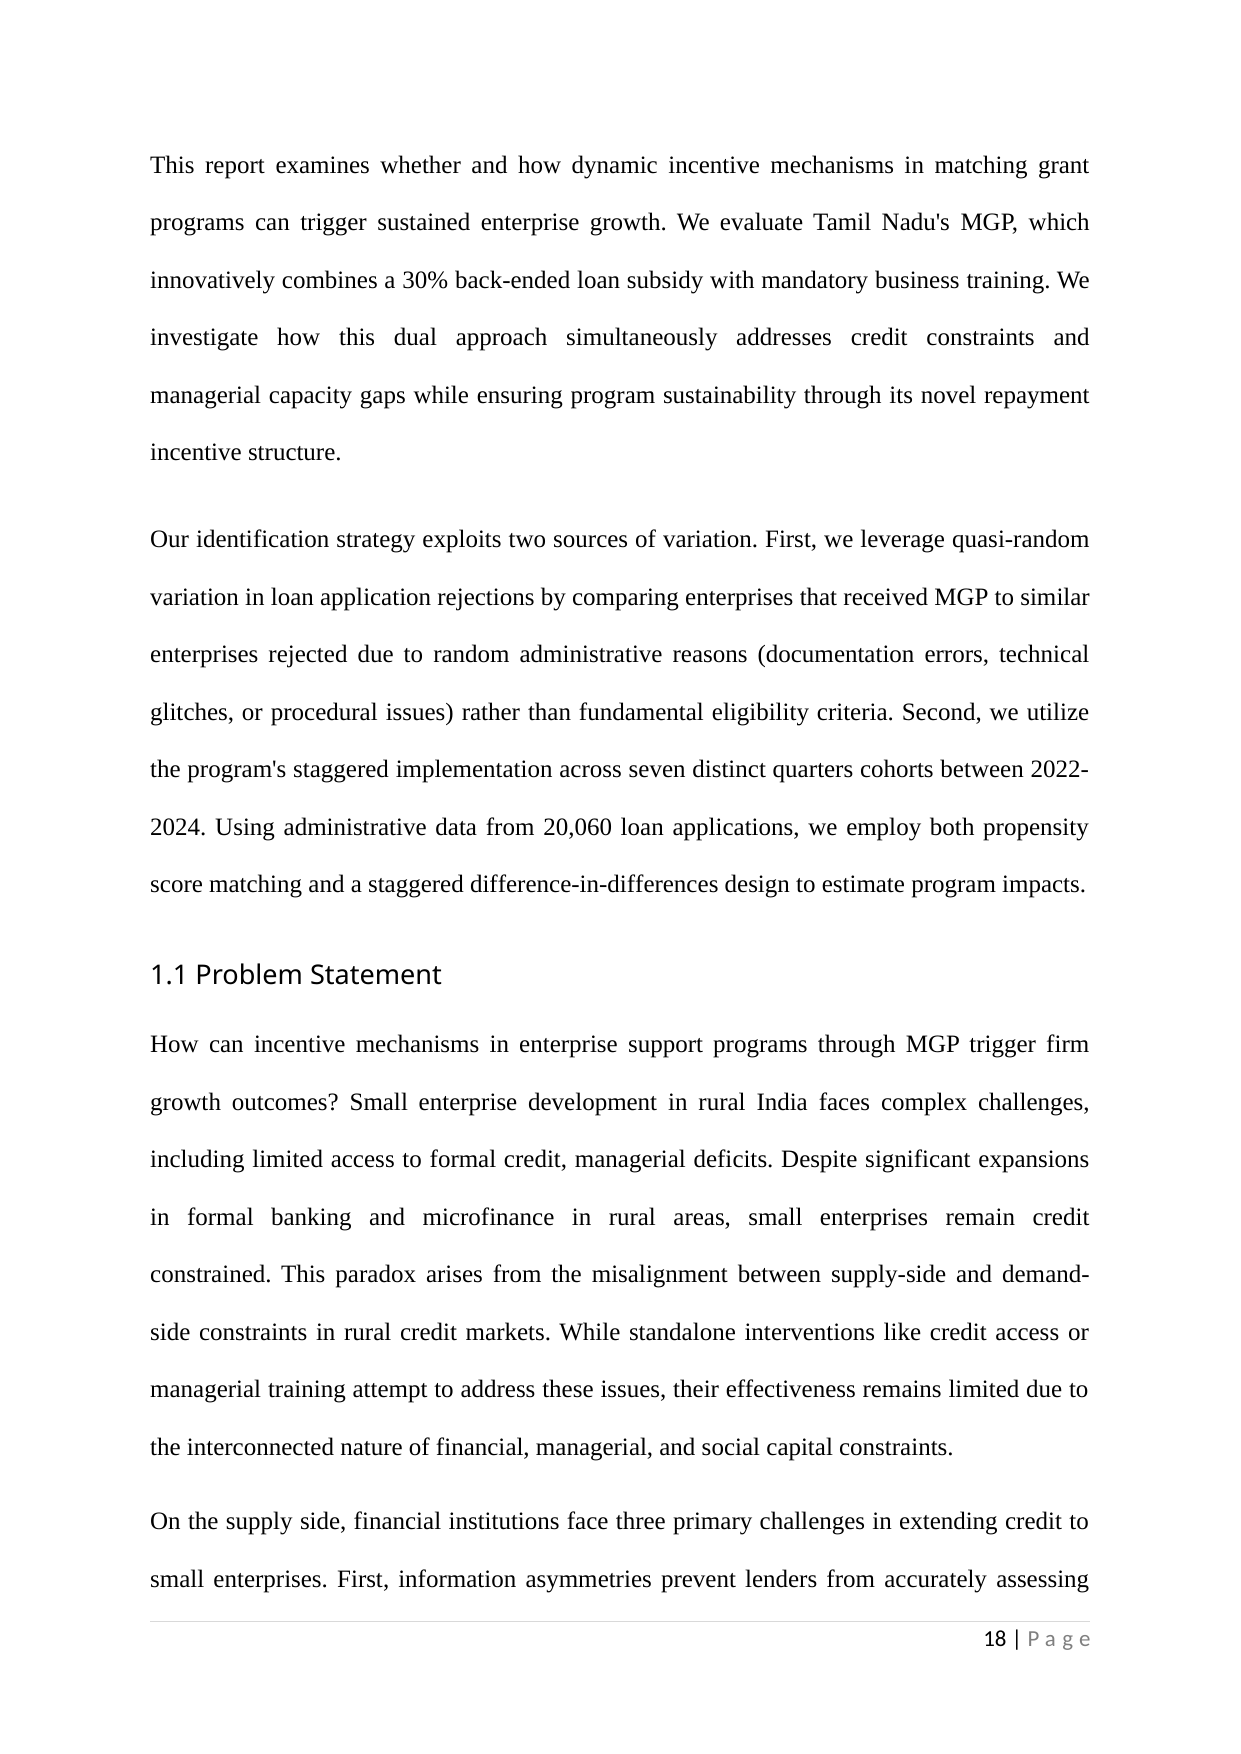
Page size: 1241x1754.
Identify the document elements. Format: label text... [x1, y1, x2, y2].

text This report examines whether and how dynamic incentive mechanisms in matching grant programs can trigger sustained enterprise growth. We evaluate Tamil Nadu's MGP, which innovatively combines a 30% back-ended loan subsidy with mandatory business training. We investigate how this dual approach simultaneously addresses credit constraints and managerial capacity gaps while ensuring program sustainability through its novel repayment incentive structure. [150, 150, 1090, 466]
subtitle 1.1 Problem Statement [150, 956, 1090, 993]
text Our identification strategy exploits two sources of variation. First, we leverage quasi-random variation in loan application rejections by comparing enterprises that received MGP to similar enterprises rejected due to random administrative reasons (documentation errors, technical glitches, or procedural issues) rather than fundamental eligibility criteria. Second, we utilize the program's staggered implementation across seven distinct quarters cohorts between 2022-2024. Using administrative data from 20,060 loan applications, we employ both propensity score matching and a staggered difference-in-differences design to estimate program impacts. [150, 524, 1090, 898]
text How can incentive mechanisms in enterprise support programs through MGP trigger firm growth outcomes? Small enterprise development in rural India faces complex challenges, including limited access to formal credit, managerial deficits. Despite significant expansions in formal banking and microfinance in rural areas, small enterprises remain credit constrained. This paradox arises from the misalignment between supply-side and demand-side constraints in rural credit markets. While standalone interventions like credit access or managerial training attempt to address these issues, their effectiveness remains limited due to the interconnected nature of financial, managerial, and social capital constraints. [150, 1029, 1090, 1461]
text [150, 1506, 1090, 1592]
